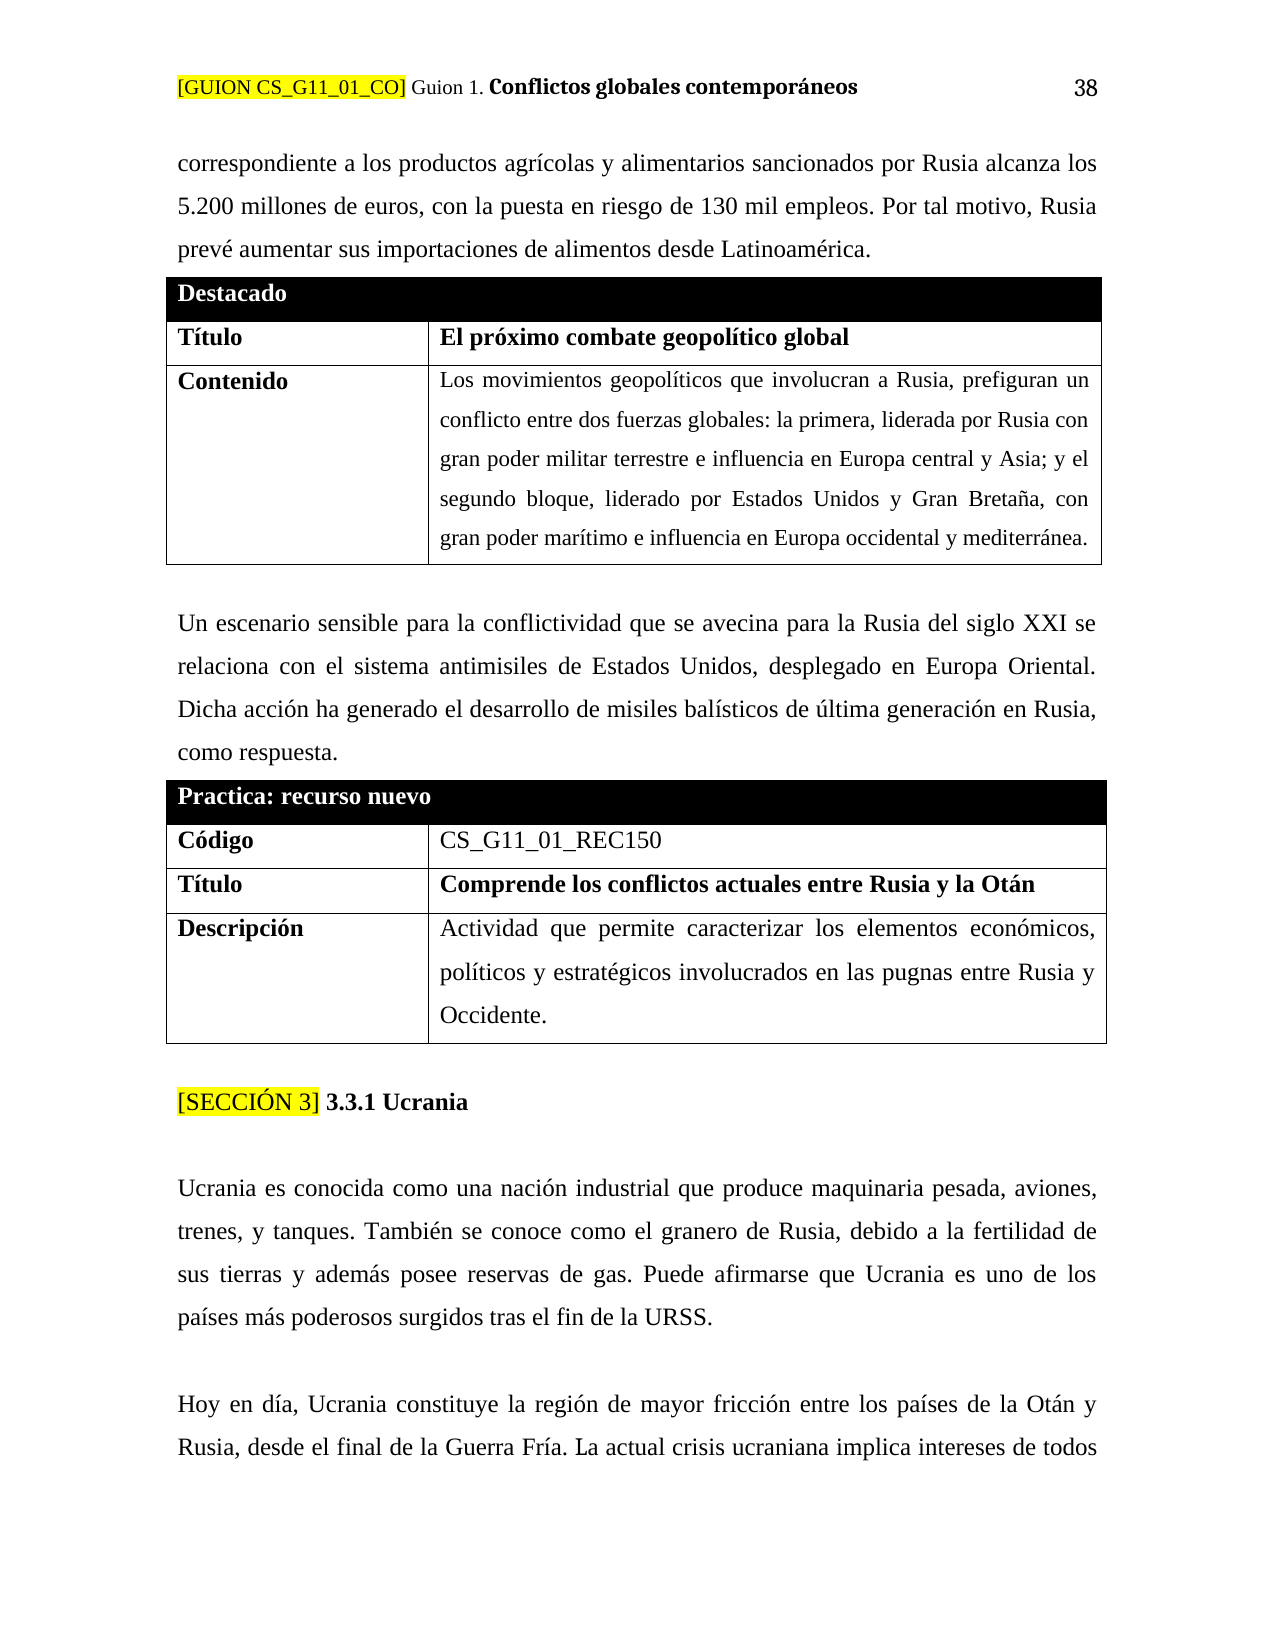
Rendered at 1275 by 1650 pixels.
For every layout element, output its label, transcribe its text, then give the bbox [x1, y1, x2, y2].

table_cell Título [167, 322, 428, 365]
table_header Destacado [167, 278, 1101, 321]
table_cell El próximo combate geopolítico global [429, 322, 1101, 365]
table_cell Actividad que permite caracterizar los elementos económicos, políticos y estratégicos involucrados en las pugnas entre Rusia y Occidente. [429, 914, 1106, 1043]
text Un escenario sensible para la conflictividad que se avecina para la Rusia del siglo XXI se relaciona con el sistema antimisiles de Estados Unidos, desplegado en Europa Oriental. Dicha acción ha generado el desarrollo de misiles balísticos de última generación en Rusia, como respuesta. [177, 608, 1098, 766]
table_cell Título [167, 869, 428, 912]
table_cell Código [167, 825, 428, 868]
table_header Practica: recurso nuevo [167, 781, 1106, 824]
text [SECCIÓN 3] 3.3.1 Ucrania [319, 1087, 1098, 1116]
text Ucrania es conocida como una nación industrial que produce maquinaria pesada, aviones, trenes, y tanques. También se conoce como el granero de Rusia, debido a la fertilidad de sus tierras y además posee reservas de gas. Puede afirmarse que Ucrania es uno de los países más poderosos surgidos tras el fin de la URSS. [177, 1173, 1098, 1331]
table_cell Descripción [167, 914, 428, 1043]
table_cell Los movimientos geopolíticos que involucran a Rusia, prefiguran un conflicto entre dos fuerzas globales: la primera, liderada por Rusia con gran poder militar terrestre e influencia en Europa central y Asia; y el segundo bloque, liderado por Estados Unidos y Gran Bretaña, con gran poder marítimo e influencia en Europa occidental y mediterránea. [429, 366, 1101, 563]
table_cell Comprende los conflictos actuales entre Rusia y la Otán [429, 869, 1106, 912]
table_cell CS_G11_01_REC150 [429, 825, 1106, 868]
table_cell Contenido [167, 366, 428, 563]
